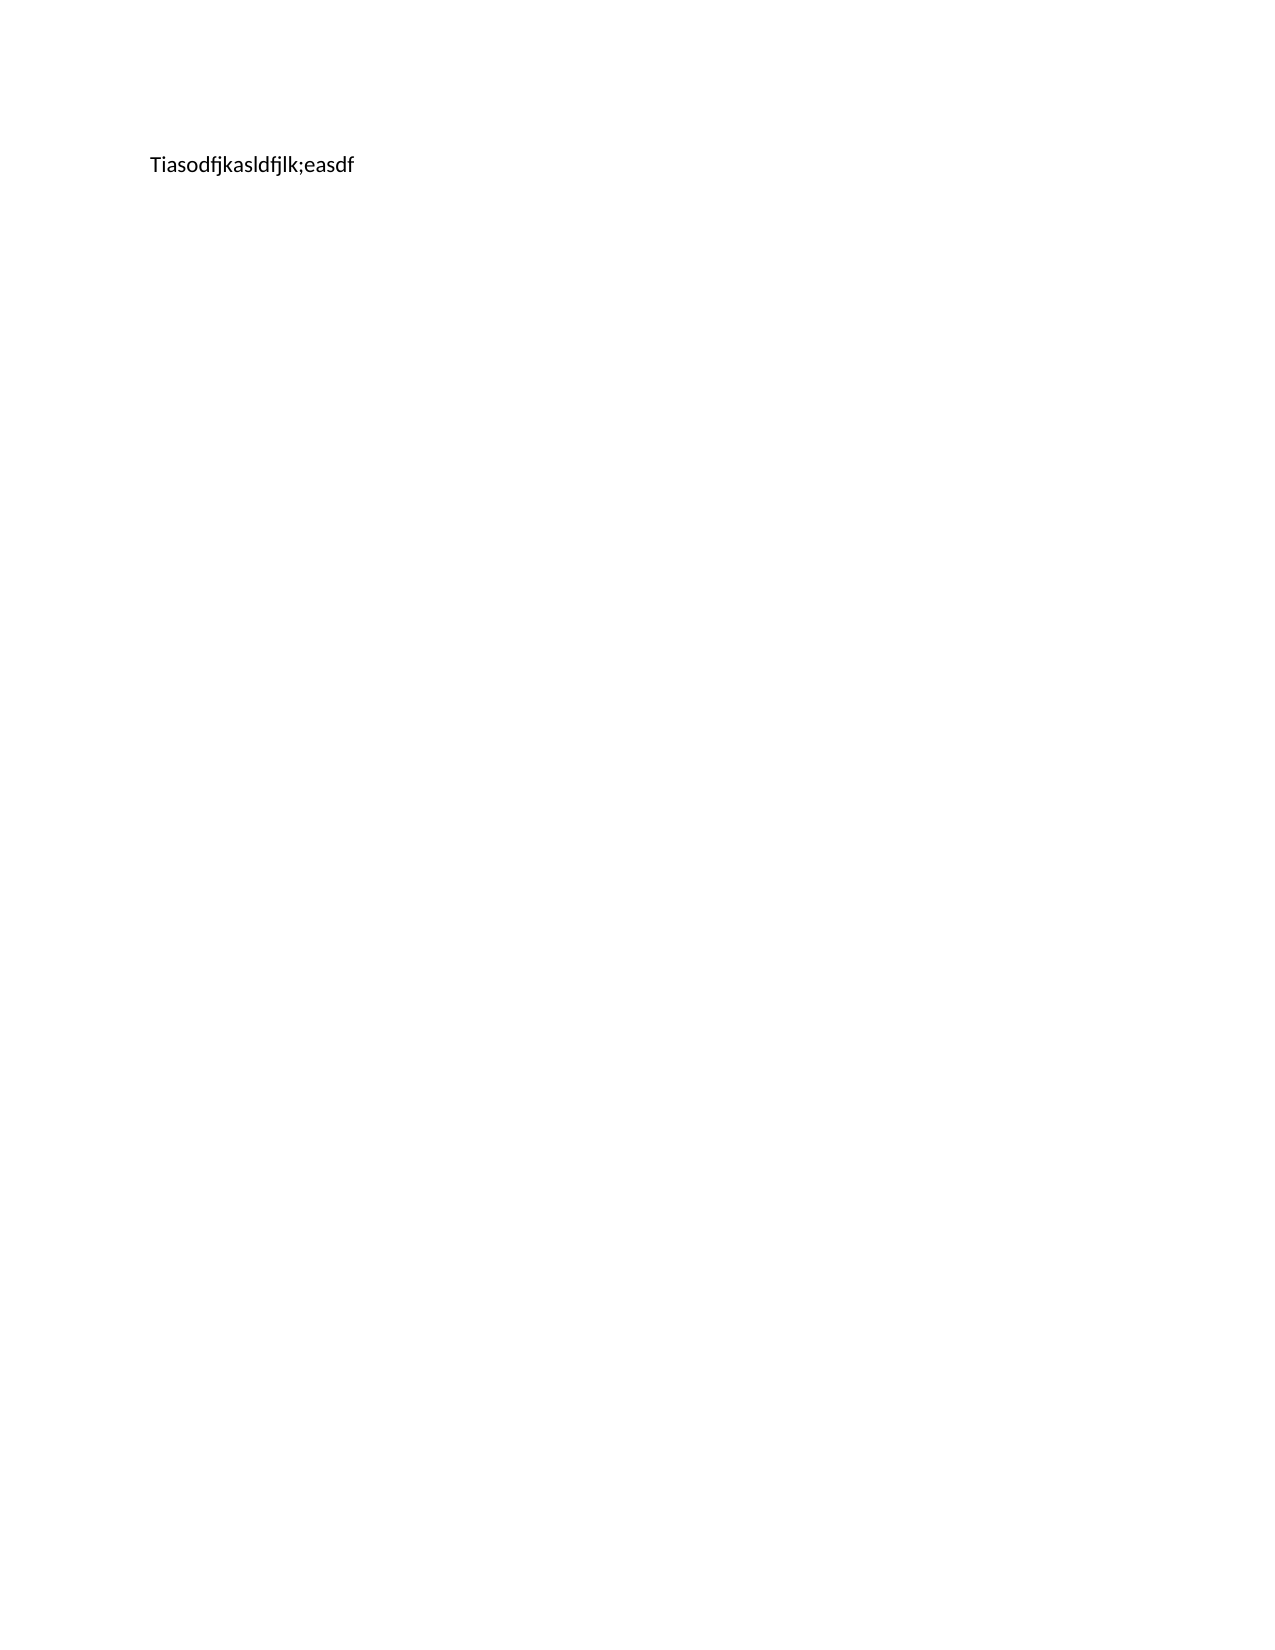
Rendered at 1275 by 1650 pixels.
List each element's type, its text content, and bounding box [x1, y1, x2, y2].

text Tiasodfjkasldfjlk;easdf [150, 150, 1125, 178]
